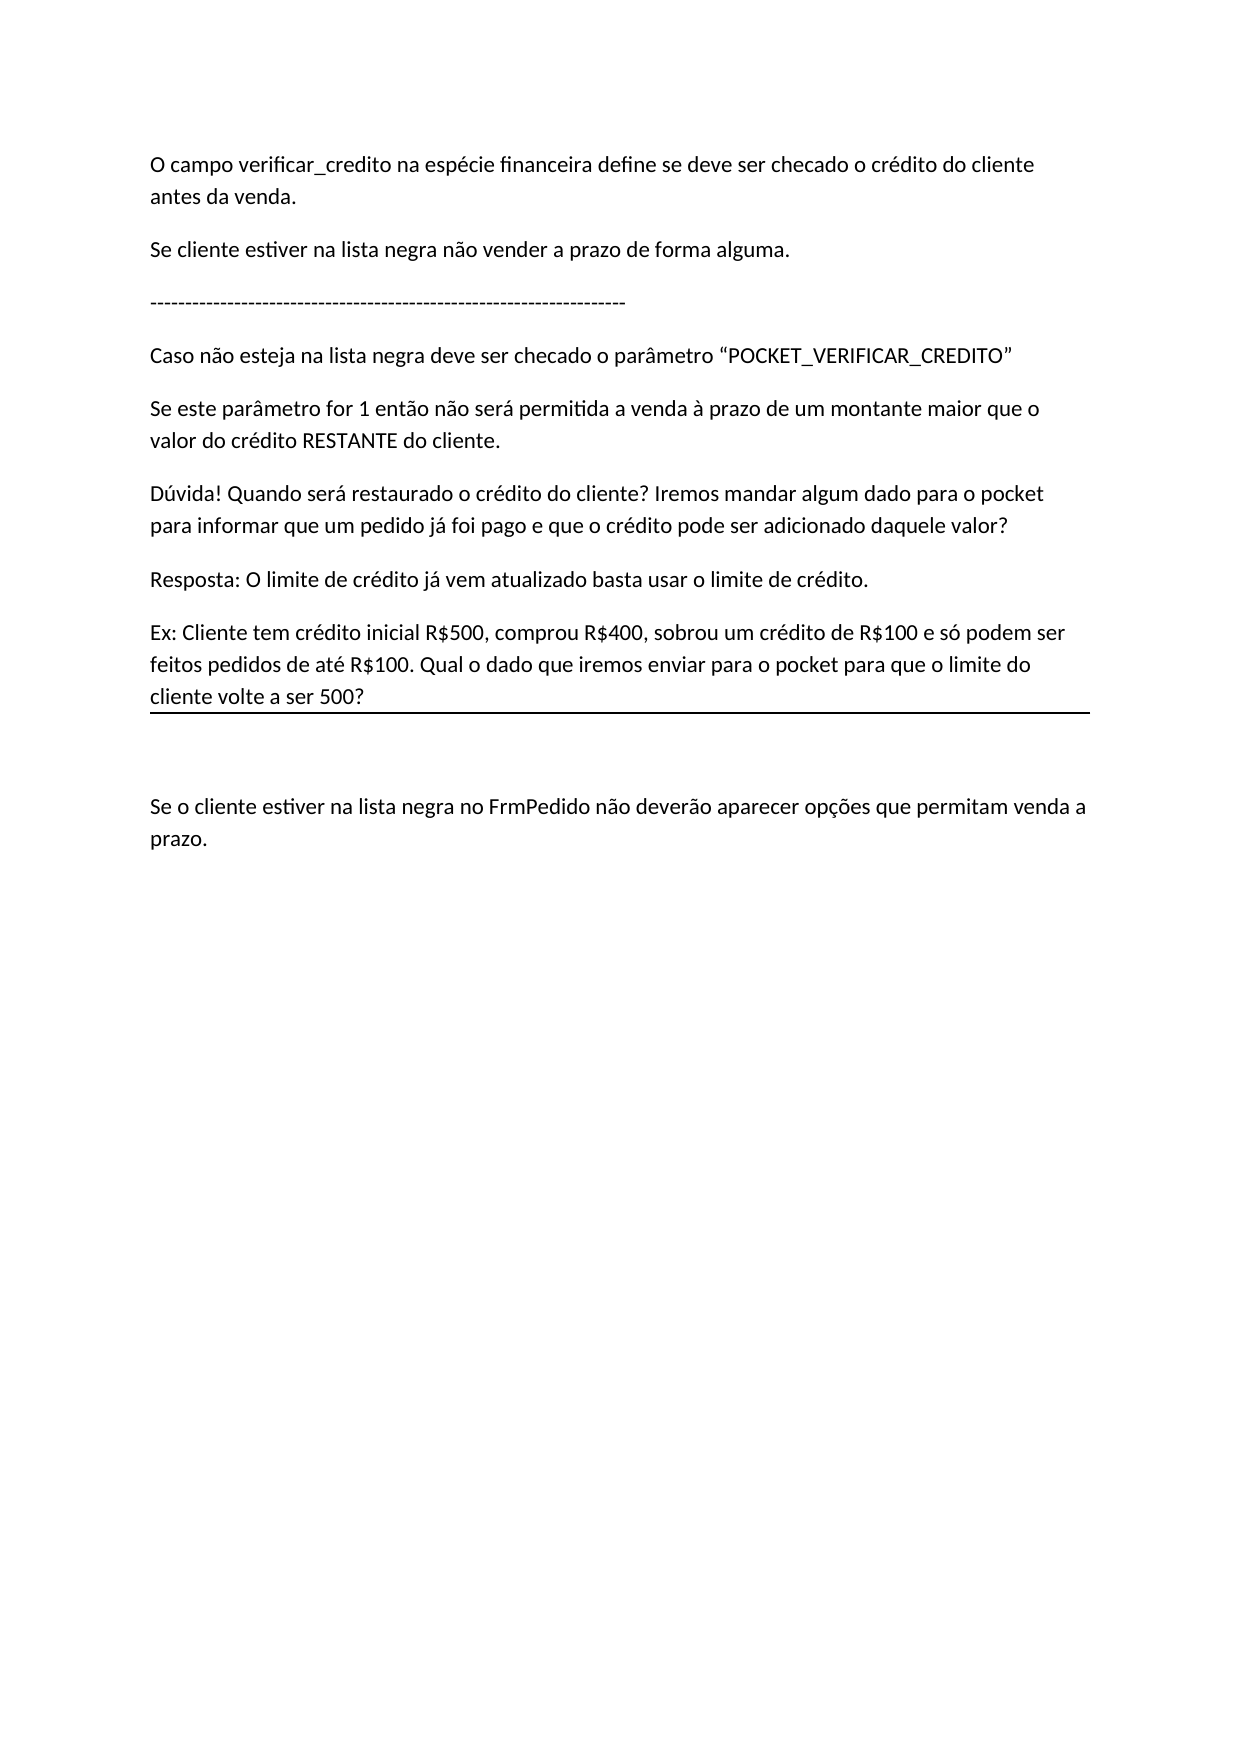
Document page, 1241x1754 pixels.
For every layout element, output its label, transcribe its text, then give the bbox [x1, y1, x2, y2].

text Resposta: O limite de crédito já vem atualizado basta usar o limite de crédito. [150, 565, 1090, 593]
text O campo verificar_credito na espécie financeira define se deve ser checado o crédito do cliente antes da venda. [150, 150, 1090, 210]
text Se o cliente estiver na lista negra no FrmPedido não deverão aparecer opções que permitam venda a prazo. [150, 792, 1090, 852]
text Se este parâmetro for 1 então não será permitida a venda à prazo de um montante maior que o valor do crédito RESTANTE do cliente. [150, 394, 1090, 454]
text Caso não esteja na lista negra deve ser checado o parâmetro “POCKET_VERIFICAR_CREDITO” [150, 341, 1090, 369]
text Ex: Cliente tem crédito inicial R$500, comprou R$400, sobrou um crédito de R$100 e só podem ser feitos pedidos de até R$100. Qual o dado que iremos enviar para o pocket para que o limite do cliente volte a ser 500? [150, 618, 1090, 712]
text -------------------------------------------------------------------- [150, 288, 1090, 316]
text Se cliente estiver na lista negra não vender a prazo de forma alguma. [150, 235, 1090, 263]
text Dúvida! Quando será restaurado o crédito do cliente? Iremos mandar algum dado para o pocket para informar que um pedido já foi pago e que o crédito pode ser adicionado daquele valor? [150, 479, 1090, 540]
